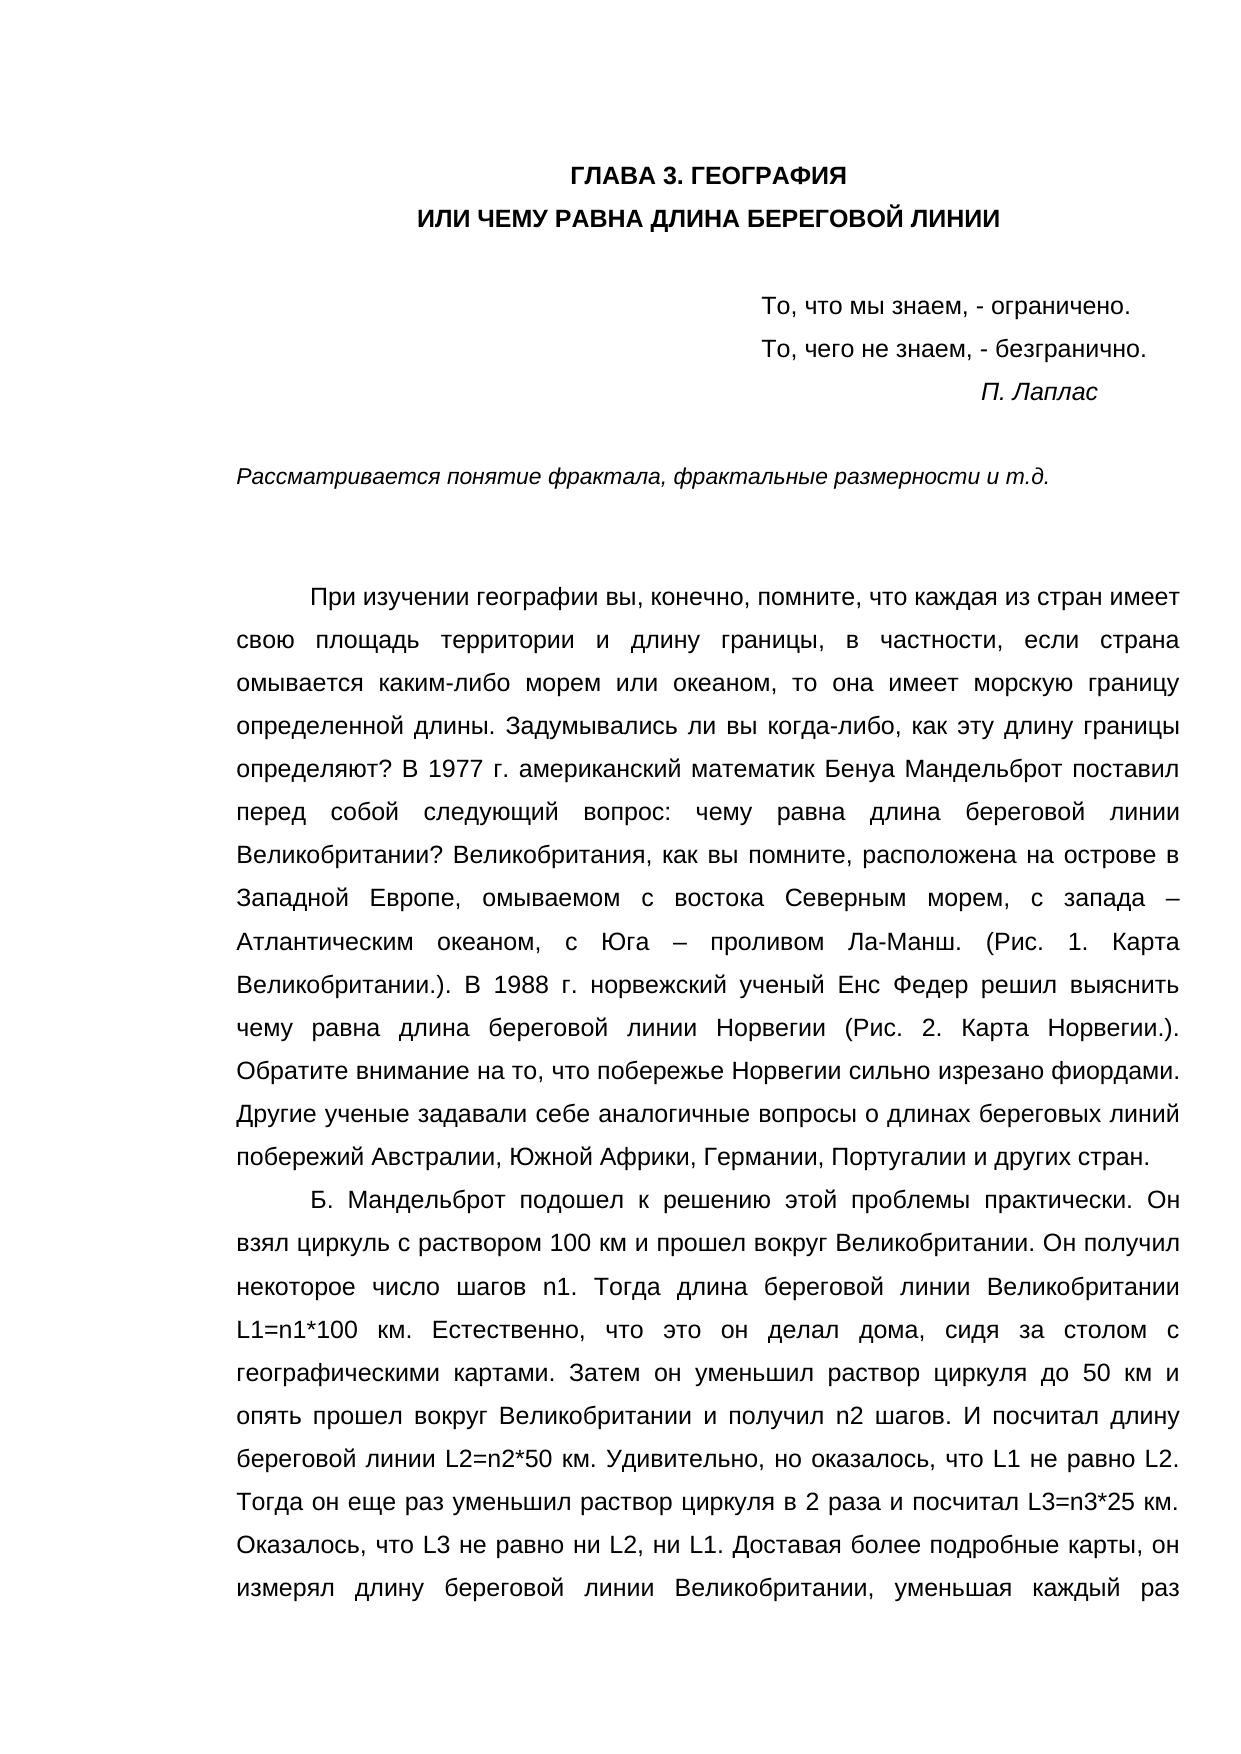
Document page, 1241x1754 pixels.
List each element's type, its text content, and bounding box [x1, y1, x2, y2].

text То, чего не знаем, - безгранично. [236, 334, 1181, 362]
text ГЛАВА 3. ГЕОГРАФИЯ [236, 161, 1181, 190]
text При изучении географии вы, конечно, помните, что каждая из стран имеет свою площадь территории и длину границы, в частности, если страна омывается каким-либо морем или океаном, то она имеет морскую границу определенной длины. Задумывались ли вы когда-либо, как эту длину границы определяют? В 1977 г. американский математик Бенуа Мандельброт поставил перед собой следующий вопрос: чему равна длина береговой линии Великобритании? Великобритания, как вы помните, расположена на острове в Западной Европе, омываемом с востока Северным морем, с запада – Атлантическим океаном, с Юга – проливом Ла-Манш. (Рис. 1. Карта Великобритании.). В 1988 г. норвежский ученый Енс Федер решил выяснить чему равна длина береговой линии Норвегии (Рис. 2. Карта Норвегии.). Обратите внимание на то, что побережье Норвегии сильно изрезано фиордами. Другие ученые задавали себе аналогичные вопросы о длинах береговых линий побережий Австралии, Южной Африки, Германии, Португалии и других стран. [236, 582, 1181, 1171]
subtitle П. Лаплас [826, 377, 1181, 406]
text ИЛИ ЧЕМУ РАВНА ДЛИНА БЕРЕГОВОЙ ЛИНИИ [236, 204, 1181, 233]
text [236, 1185, 1181, 1602]
text Рассматривается понятие фрактала, фрактальные размерности и т.д. [236, 463, 1181, 489]
text То, что мы знаем, - ограничено. [236, 291, 1181, 319]
